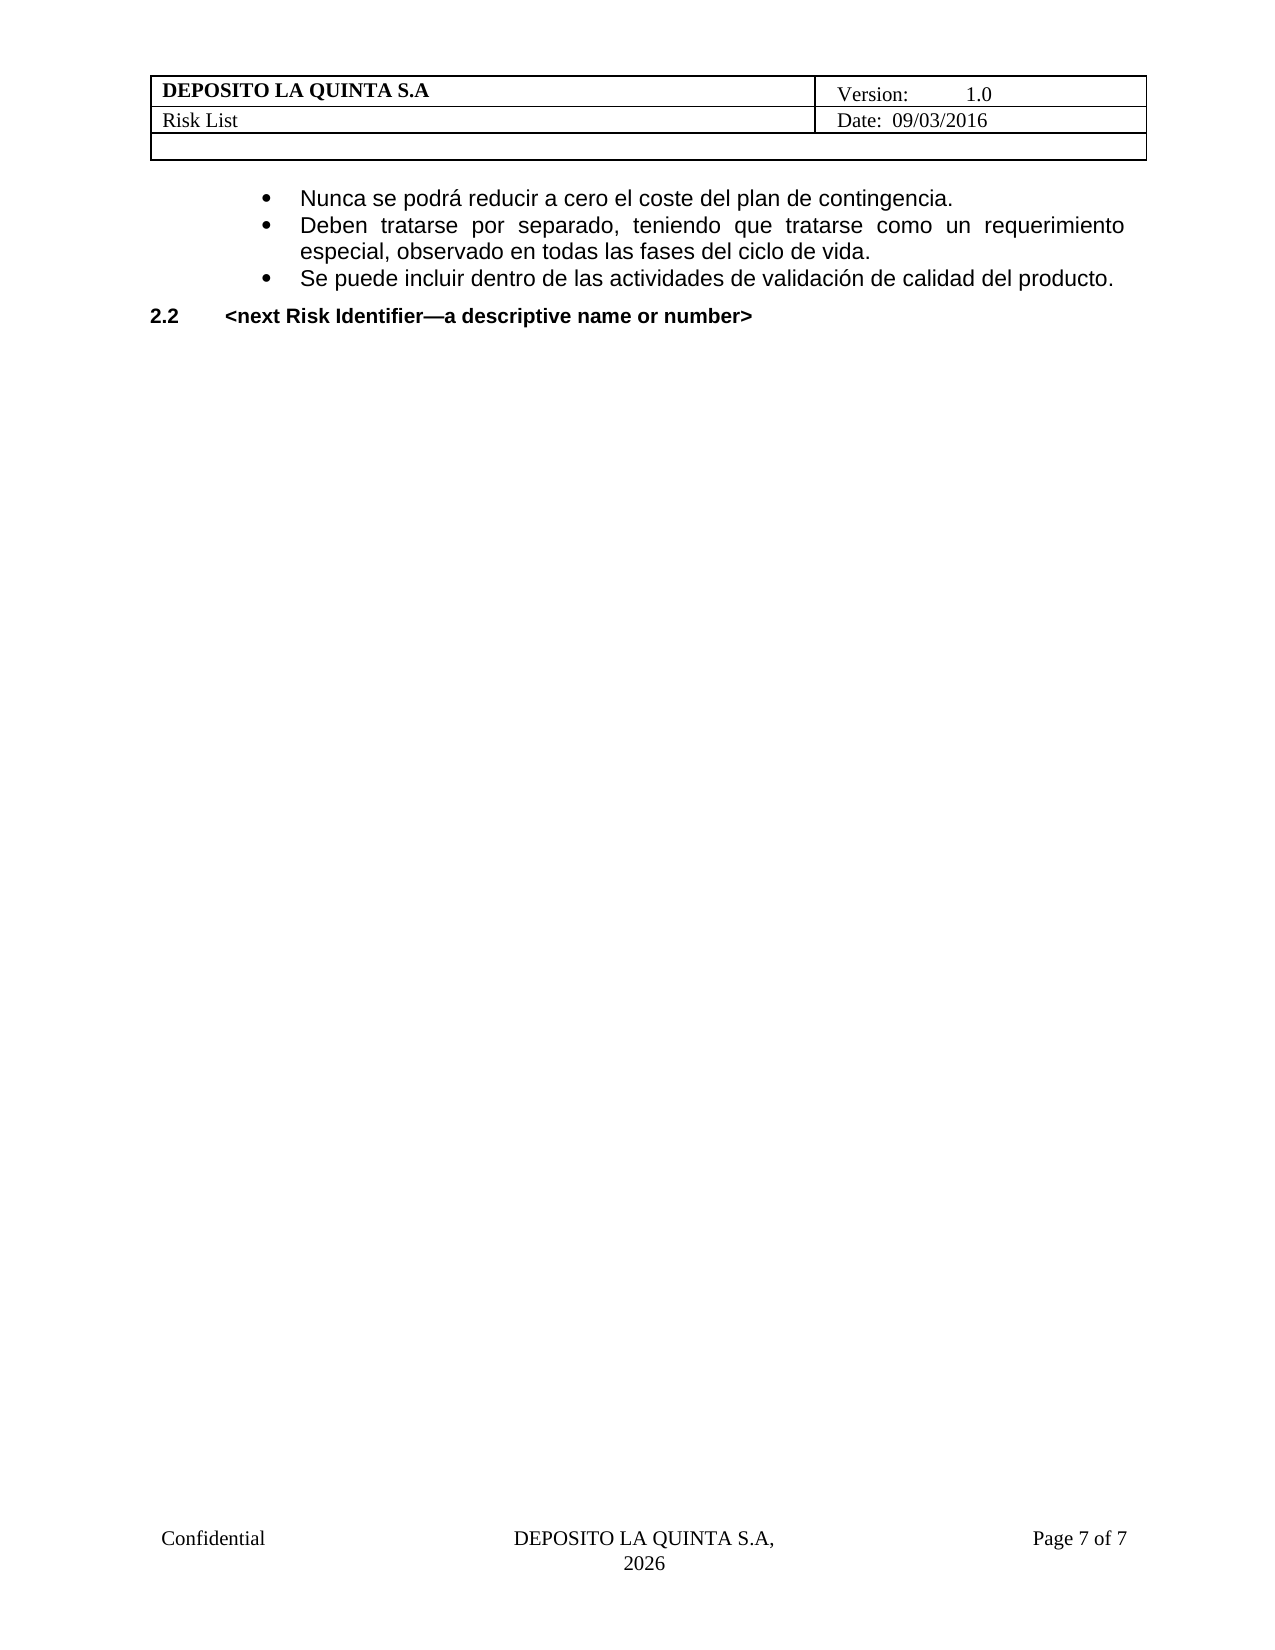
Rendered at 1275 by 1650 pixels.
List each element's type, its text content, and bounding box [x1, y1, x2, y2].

list Deben tratarse por separado, teniendo que tratarse como un requerimiento especial, observado en todas las fases del ciclo de vida. [262, 212, 1125, 264]
list Nunca se podrá reducir a cero el coste del plan de contingencia. [262, 185, 1125, 212]
subtitle <next Risk Identifier—a descriptive name or number> [150, 303, 1125, 328]
list Se puede incluir dentro de las actividades de validación de calidad del producto. [262, 264, 1125, 291]
